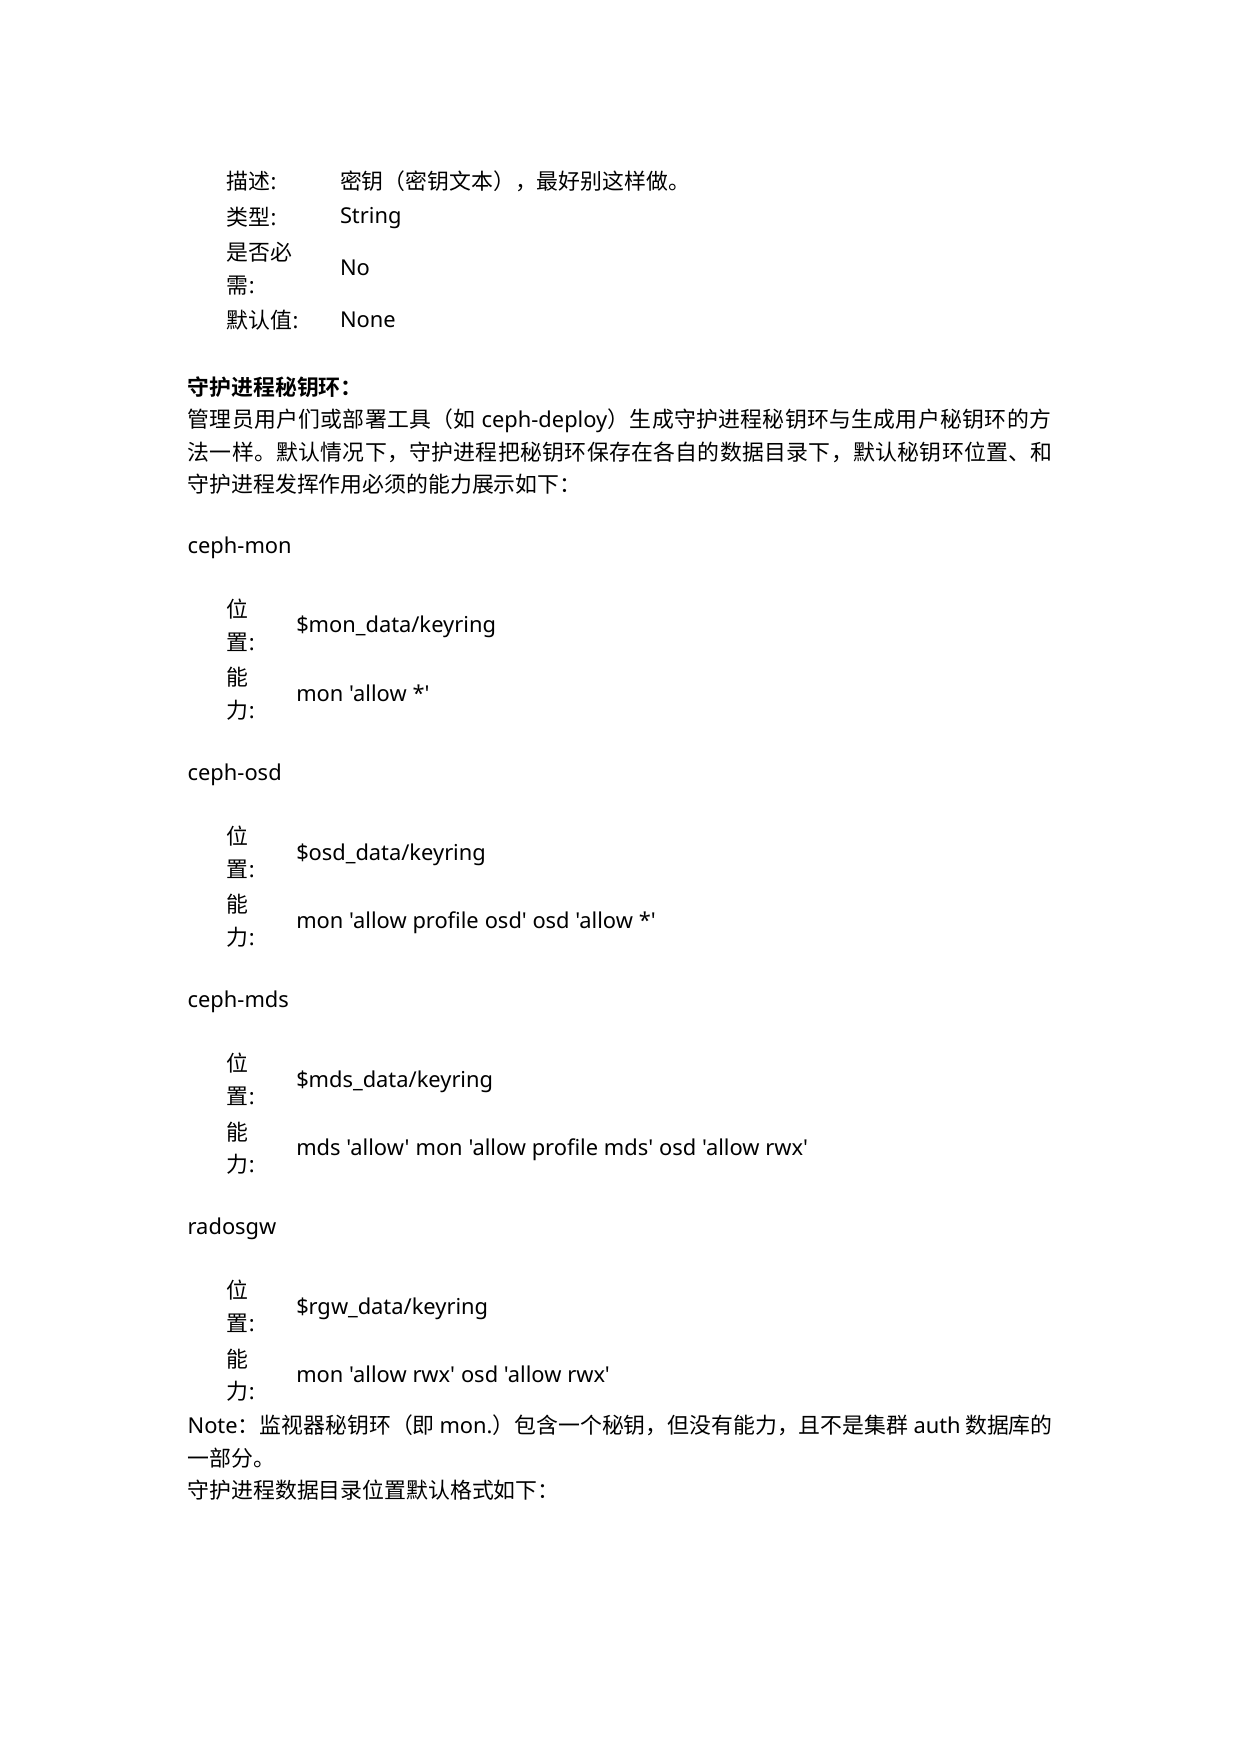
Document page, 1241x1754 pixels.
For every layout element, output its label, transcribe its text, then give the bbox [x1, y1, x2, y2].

table_cell mon 'allow *' [288, 659, 512, 727]
table_cell No [332, 233, 702, 301]
list 管理员用户们或部署工具（如ceph-deploy）生成守护进程秘钥环与生成用户秘钥环的方法一样。默认情况下，守护进程把秘钥环保存在各自的数据目录下，默认秘钥环位置、和守护进程发挥作用必须的能力展示如下： [187, 402, 1053, 499]
text ceph-mon [187, 529, 1053, 561]
text ceph-mds [187, 983, 1053, 1015]
table_cell String [332, 198, 702, 233]
text radosgw [187, 1210, 1053, 1242]
table_header $rgw_data/keyring [288, 1272, 634, 1340]
table_cell 能力: [219, 886, 288, 954]
list Note：监视器秘钥环（即mon.）包含一个秘钥，但没有能力，且不是集群auth数据库的一部分。 [187, 1408, 1053, 1473]
table_header 位置: [219, 1045, 288, 1113]
table_cell None [332, 301, 702, 337]
table_cell 是否必需: [219, 233, 332, 301]
table_header 位置: [219, 1272, 288, 1340]
table_cell mon 'allow profile osd' osd 'allow *' [288, 886, 681, 954]
table_header $mon_data/keyring [288, 590, 512, 658]
list 守护进程秘钥环： [187, 369, 1053, 402]
table_header 密钥（密钥文本），最好别这样做。 [332, 162, 702, 198]
table_cell mon 'allow rwx' osd 'allow rwx' [288, 1340, 634, 1408]
table_cell 能力: [219, 1340, 288, 1408]
table_cell 能力: [219, 659, 288, 727]
table_header 位置: [219, 818, 288, 886]
table_cell mds 'allow' mon 'allow profile mds' osd 'allow rwx' [288, 1113, 839, 1181]
table_cell 默认值: [219, 301, 332, 337]
table_cell 类型: [219, 198, 332, 233]
text ceph-osd [187, 756, 1053, 788]
list 守护进程数据目录位置默认格式如下： [187, 1473, 1053, 1505]
table_header 位置: [219, 590, 288, 658]
table_header 描述: [219, 162, 332, 198]
table_header $mds_data/keyring [288, 1045, 839, 1113]
table_cell 能力: [219, 1113, 288, 1181]
table_header $osd_data/keyring [288, 818, 681, 886]
